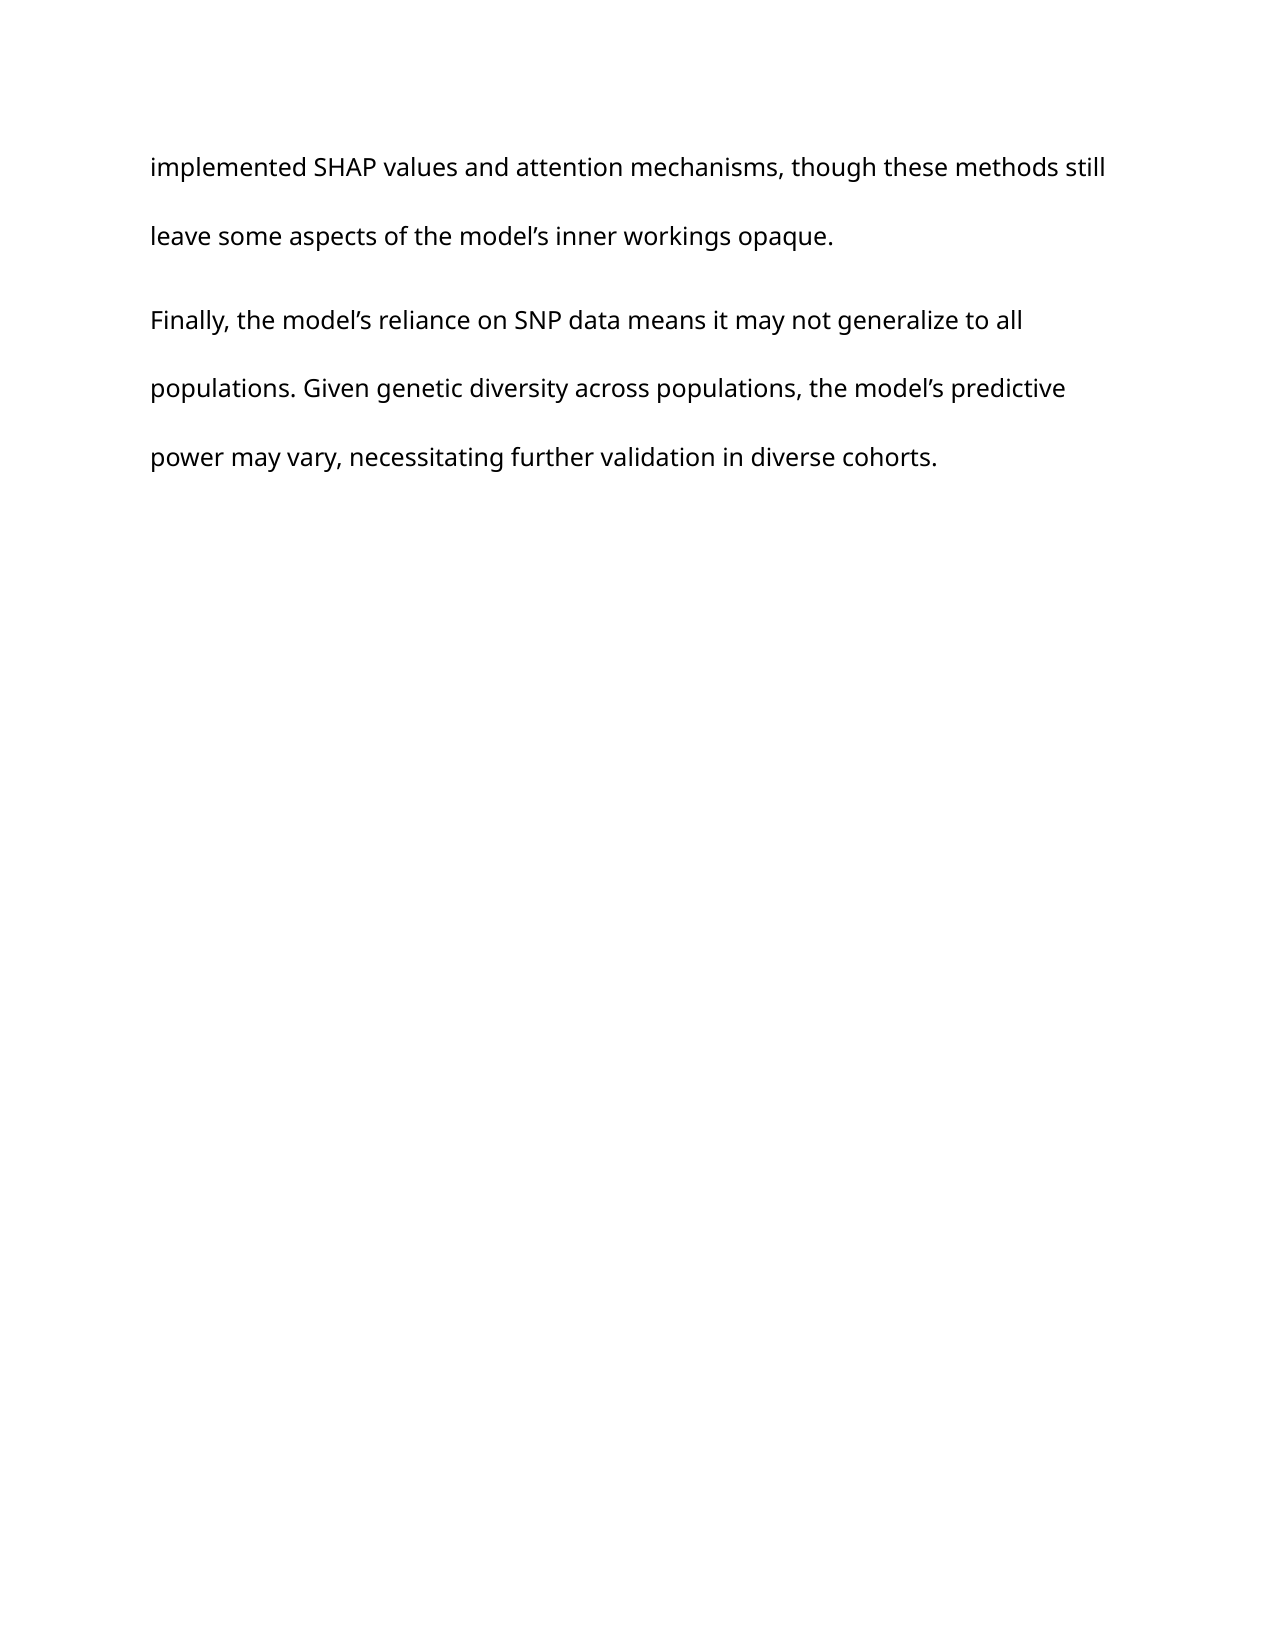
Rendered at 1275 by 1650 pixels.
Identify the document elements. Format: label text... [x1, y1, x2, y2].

text Finally, the model’s reliance on SNP data means it may not generalize to all populations. Given genetic diversity across populations, the model’s predictive power may vary, necessitating further validation in diverse cohorts. [150, 303, 1125, 473]
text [150, 150, 1125, 252]
